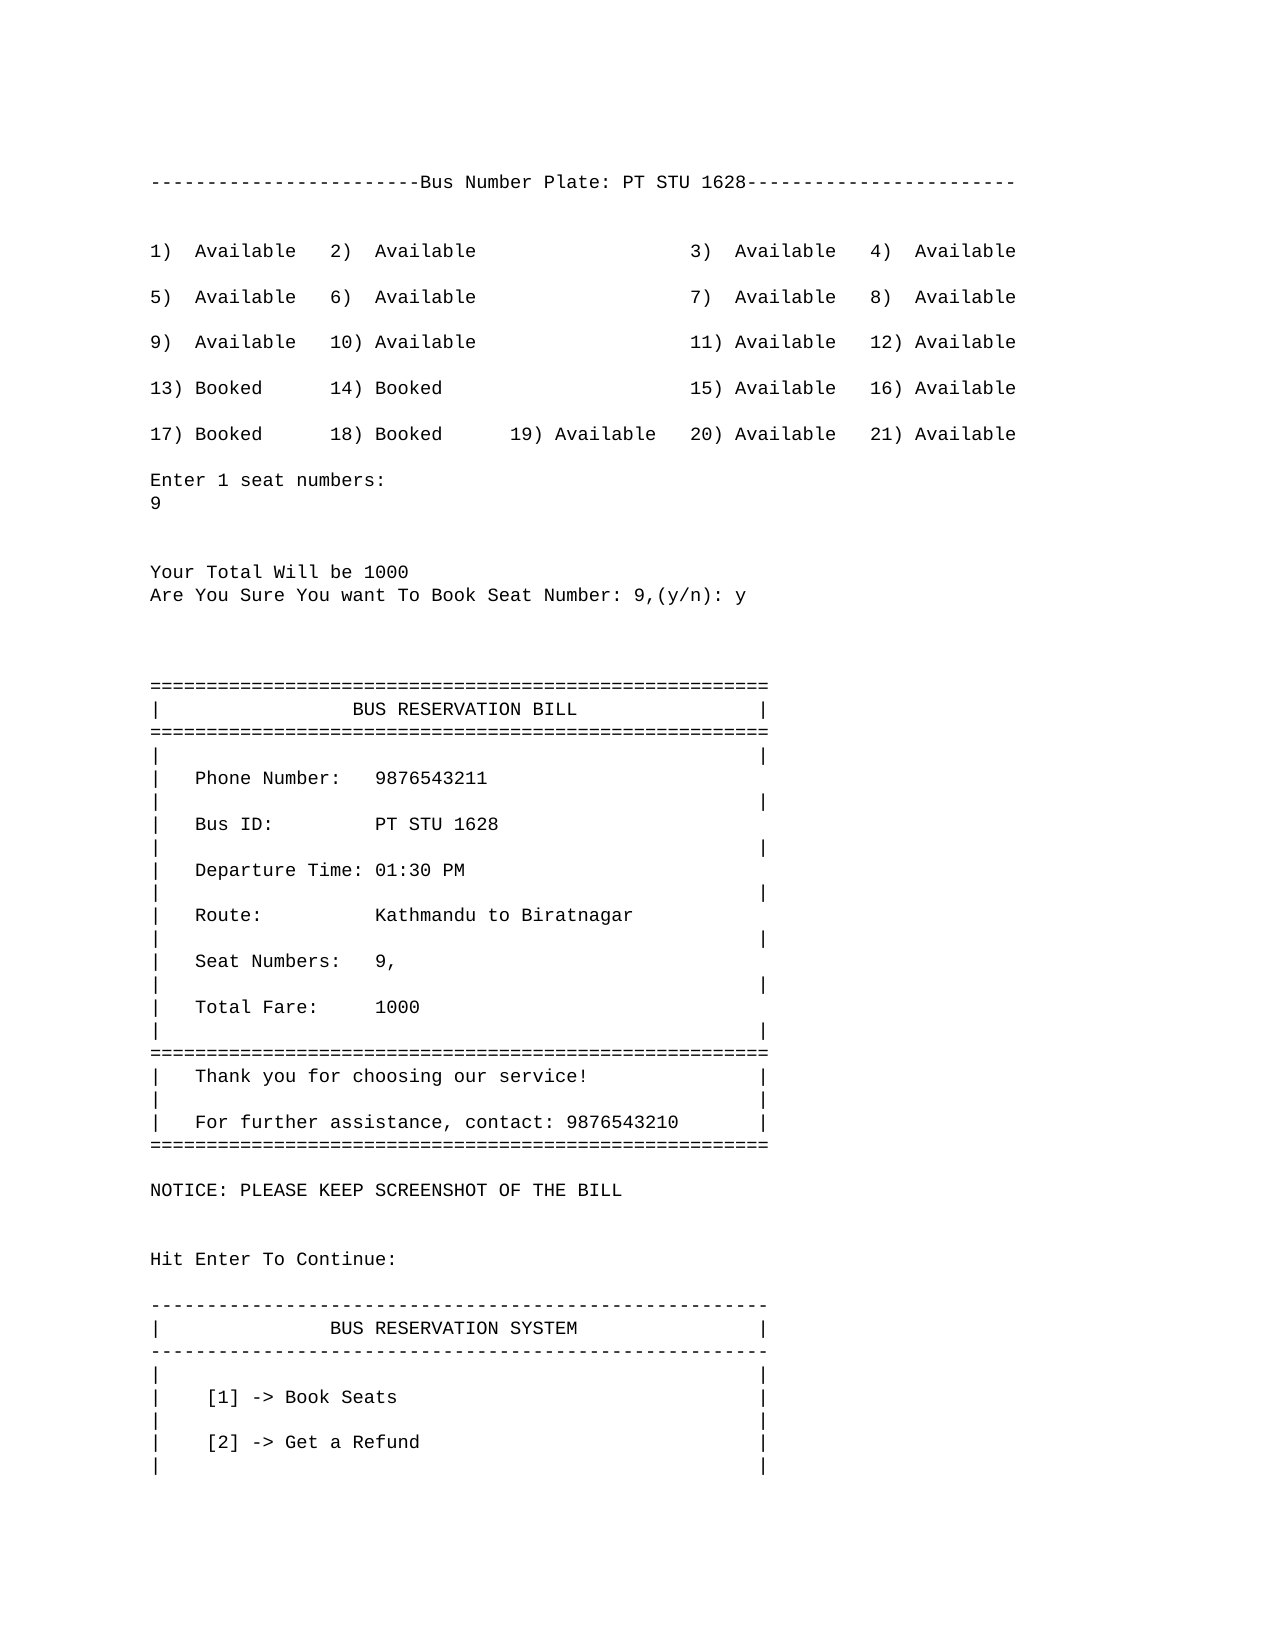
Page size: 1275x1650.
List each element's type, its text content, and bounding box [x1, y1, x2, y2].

text | BUS RESERVATION BILL | [150, 700, 1125, 721]
text Hit Enter To Continue: [150, 1250, 1125, 1271]
text | | [150, 1456, 1125, 1477]
text 17) Booked 18) Booked 19) Available 20) Available 21) Available [150, 425, 1125, 446]
text 5) Available 6) Available 7) Available 8) Available [150, 287, 1125, 309]
text | For further assistance, contact: 9876543210 | [150, 1112, 1125, 1134]
text | | [150, 1364, 1125, 1386]
text | Thank you for choosing our service! | [150, 1067, 1125, 1088]
text | | [150, 1089, 1125, 1111]
text ------------------------Bus Number Plate: PT STU 1628------------------------ [150, 173, 1125, 194]
text 13) Booked 14) Booked 15) Available 16) Available [150, 379, 1125, 400]
text | | [150, 792, 1125, 813]
text | | [150, 929, 1125, 950]
text | | [150, 975, 1125, 996]
text | Bus ID: PT STU 1628 [150, 814, 1125, 836]
text | | [150, 837, 1125, 859]
text | | [150, 1021, 1125, 1042]
text | | [150, 883, 1125, 904]
text | [2] -> Get a Refund | [150, 1433, 1125, 1454]
text Enter 1 seat numbers: [150, 471, 1125, 492]
text ======================================================= [150, 1044, 1125, 1065]
text | Phone Number: 9876543211 [150, 769, 1125, 790]
text 9 [150, 494, 1125, 515]
text | Departure Time: 01:30 PM [150, 860, 1125, 882]
text | | [150, 1410, 1125, 1432]
text ======================================================= [150, 677, 1125, 698]
text ======================================================= [150, 1135, 1125, 1157]
text 1) Available 2) Available 3) Available 4) Available [150, 242, 1125, 263]
text Your Total Will be 1000 [150, 562, 1125, 584]
text | BUS RESERVATION SYSTEM | [150, 1319, 1125, 1340]
text ======================================================= [150, 723, 1125, 744]
text | | [150, 746, 1125, 767]
text | Seat Numbers: 9, [150, 952, 1125, 973]
text NOTICE: PLEASE KEEP SCREENSHOT OF THE BILL [150, 1181, 1125, 1202]
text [150, 1342, 1125, 1363]
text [150, 1296, 1125, 1317]
text | Route: Kathmandu to Biratnagar [150, 906, 1125, 927]
text 9) Available 10) Available 11) Available 12) Available [150, 333, 1125, 354]
text Are You Sure You want To Book Seat Number: 9,(y/n): y [150, 585, 1125, 607]
text | [1] -> Book Seats | [150, 1387, 1125, 1409]
text | Total Fare: 1000 [150, 998, 1125, 1019]
